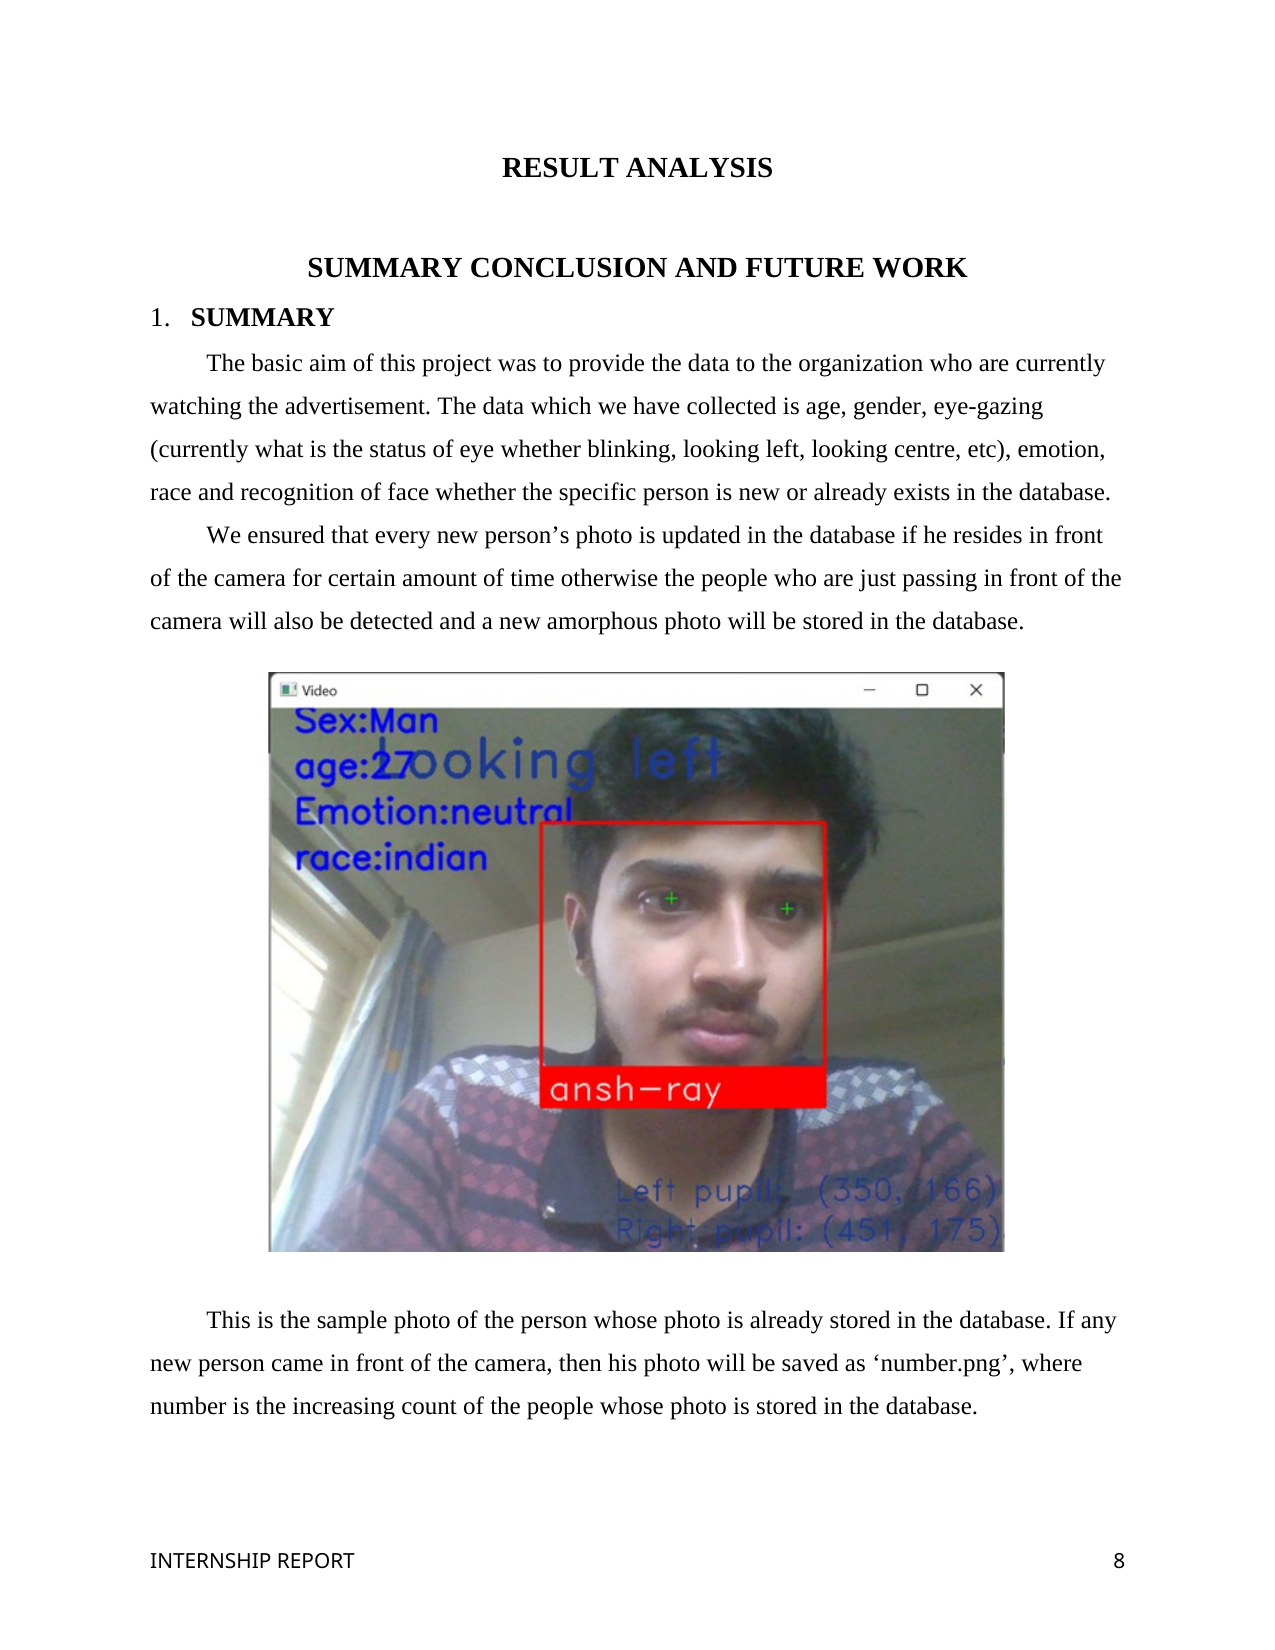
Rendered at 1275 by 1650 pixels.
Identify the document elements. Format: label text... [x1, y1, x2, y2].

text We ensured that every new person’s photo is updated in the database if he resides in front of the camera for certain amount of time otherwise the people who are just passing in front of the camera will also be detected and a new amorphous photo will be stored in the database. [150, 520, 1125, 635]
list SUMMARY [150, 301, 1125, 332]
picture [268, 672, 1005, 1252]
text RESULT ANALYSIS [150, 150, 1125, 183]
text The basic aim of this project was to provide the data to the organization who are currently watching the advertisement. The data which we have collected is age, gender, eye-gazing (currently what is the status of eye whether blinking, looking left, looking centre, etc), emotion, race and recognition of face whether the specific person is new or already exists in the database. [150, 348, 1125, 506]
text SUMMARY CONCLUSION AND FUTURE WORK [150, 251, 1125, 284]
